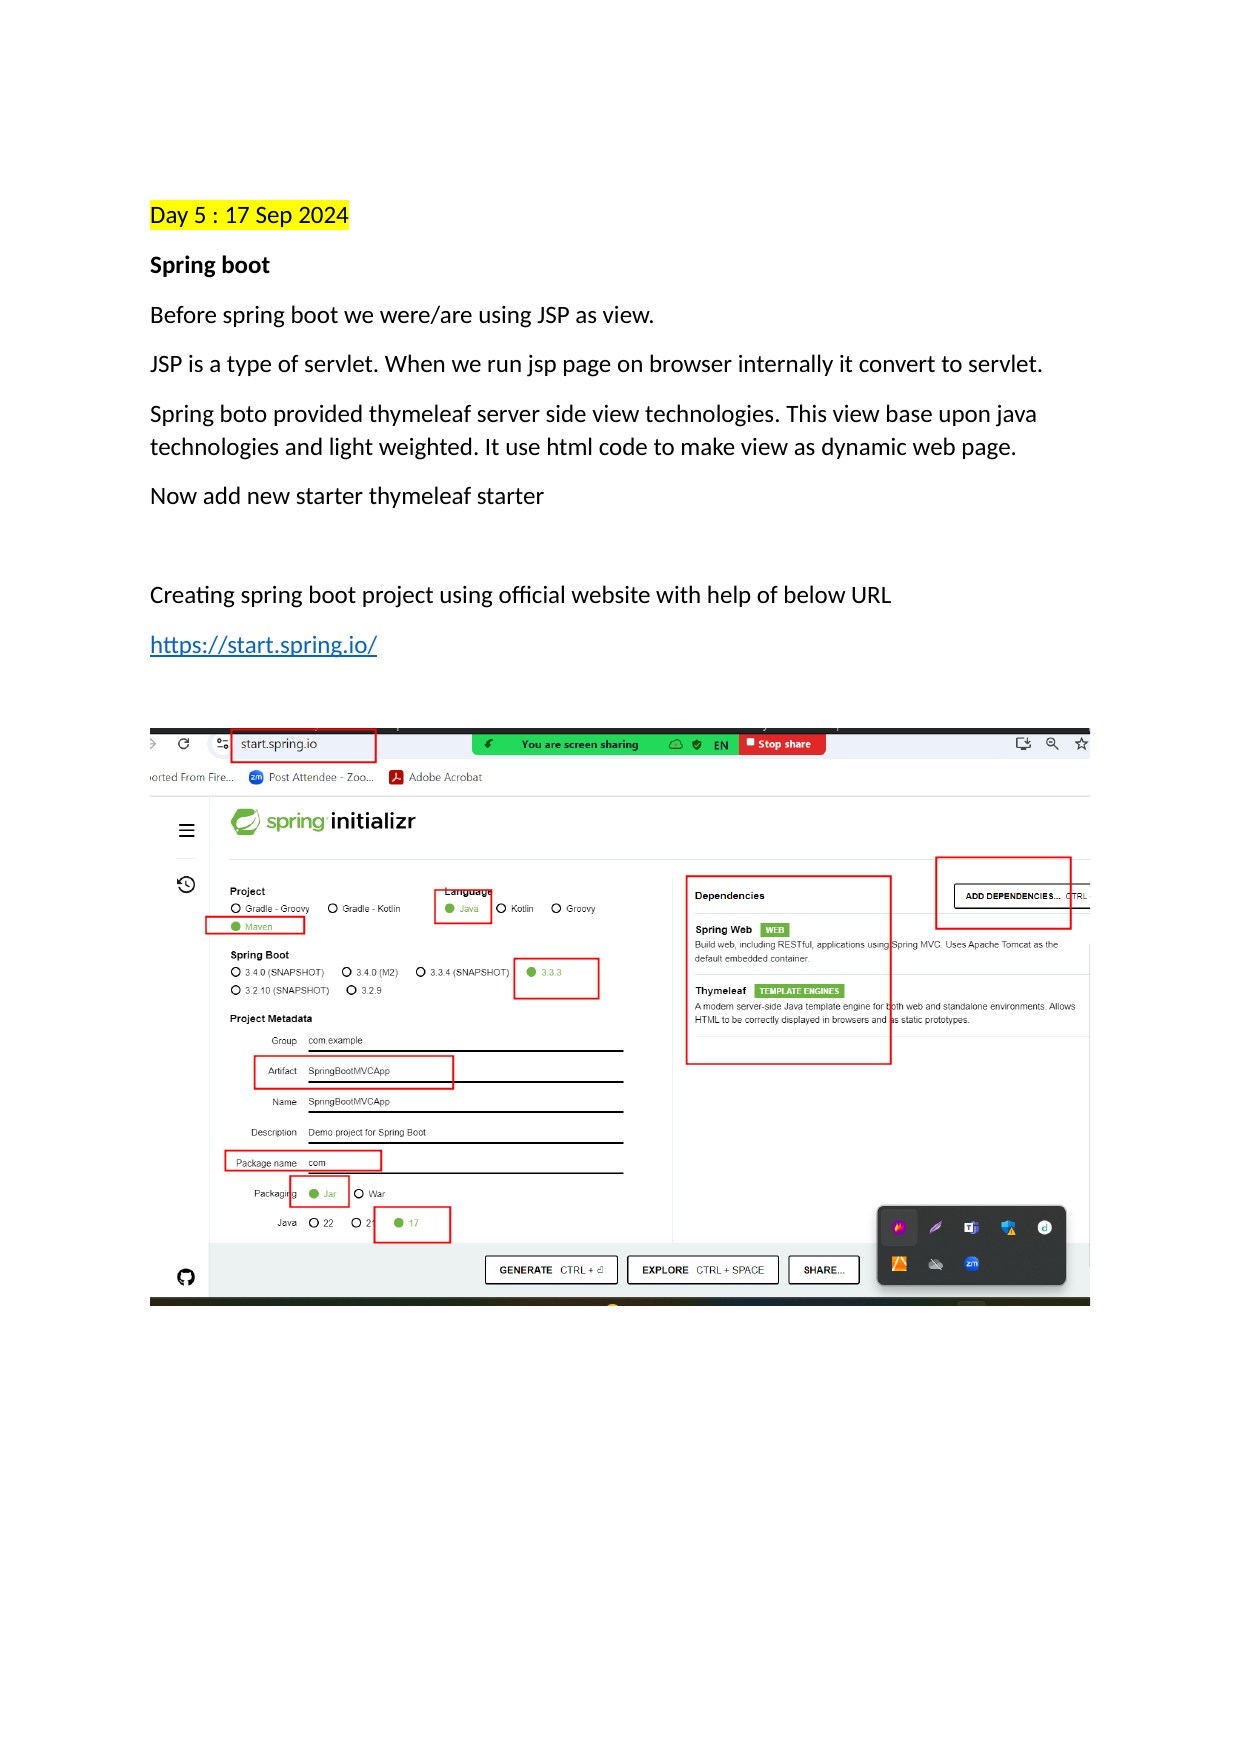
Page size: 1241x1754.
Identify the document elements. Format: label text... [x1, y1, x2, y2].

text Before spring boot we were/are using JSP as view. [150, 299, 1090, 329]
text Spring boto provided thymeleaf server side view technologies. This view base upon java technologies and light weighted. It use html code to make view as dynamic web page. [150, 398, 1090, 461]
text JSP is a type of servlet. When we run jsp page on browser internally it convert to servlet. [150, 348, 1090, 379]
text https://start.spring.io/ [150, 629, 1090, 660]
text Day 5 : 17 Sep 2024 [150, 199, 1090, 230]
text Creating spring boot project using official website with help of below URL [150, 579, 1090, 610]
picture [150, 728, 1091, 1306]
text Spring boot [150, 249, 1090, 280]
text Now add new starter thymeleaf starter [150, 480, 1090, 511]
